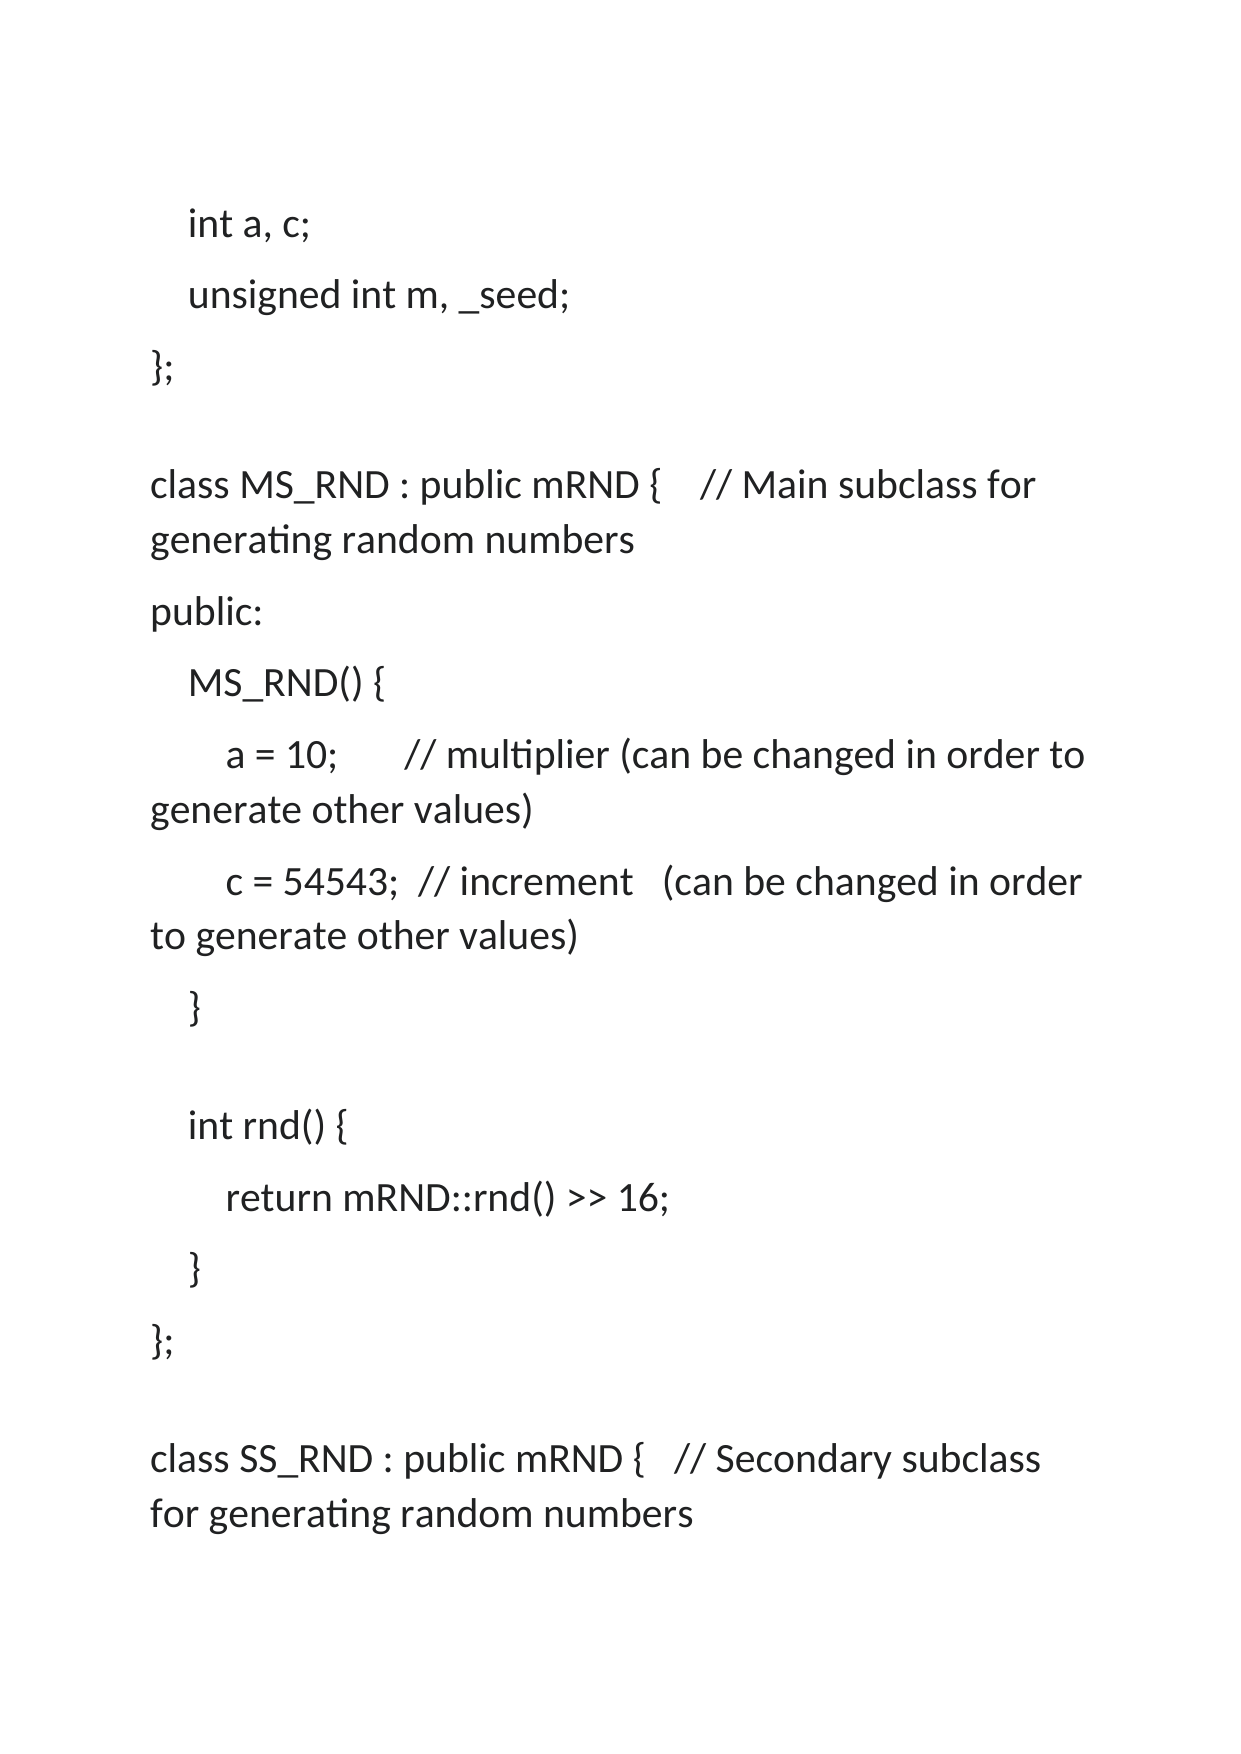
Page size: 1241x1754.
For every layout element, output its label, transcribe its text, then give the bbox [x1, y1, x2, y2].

text unsigned int m, _seed; [150, 268, 1090, 319]
text }; [150, 340, 1090, 391]
text MS_RND() { [150, 656, 1090, 707]
text int rnd() { [150, 1099, 1090, 1150]
text a = 10; // multiplier (can be changed in order to generate other values) [150, 728, 1090, 834]
text class SS_RND : public mRND { // Secondary subclass for generating random numbers [150, 1432, 1090, 1538]
text class MS_RND : public mRND { // Main subclass for generating random numbers [150, 458, 1090, 564]
text public: [150, 585, 1090, 636]
text } [150, 1242, 1090, 1293]
text return mRND::rnd() >> 16; [150, 1171, 1090, 1222]
text } [150, 981, 1090, 1032]
text }; [150, 1314, 1090, 1365]
text int a, c; [150, 197, 1090, 248]
text c = 54543; // increment (can be changed in order to generate other values) [150, 854, 1090, 960]
